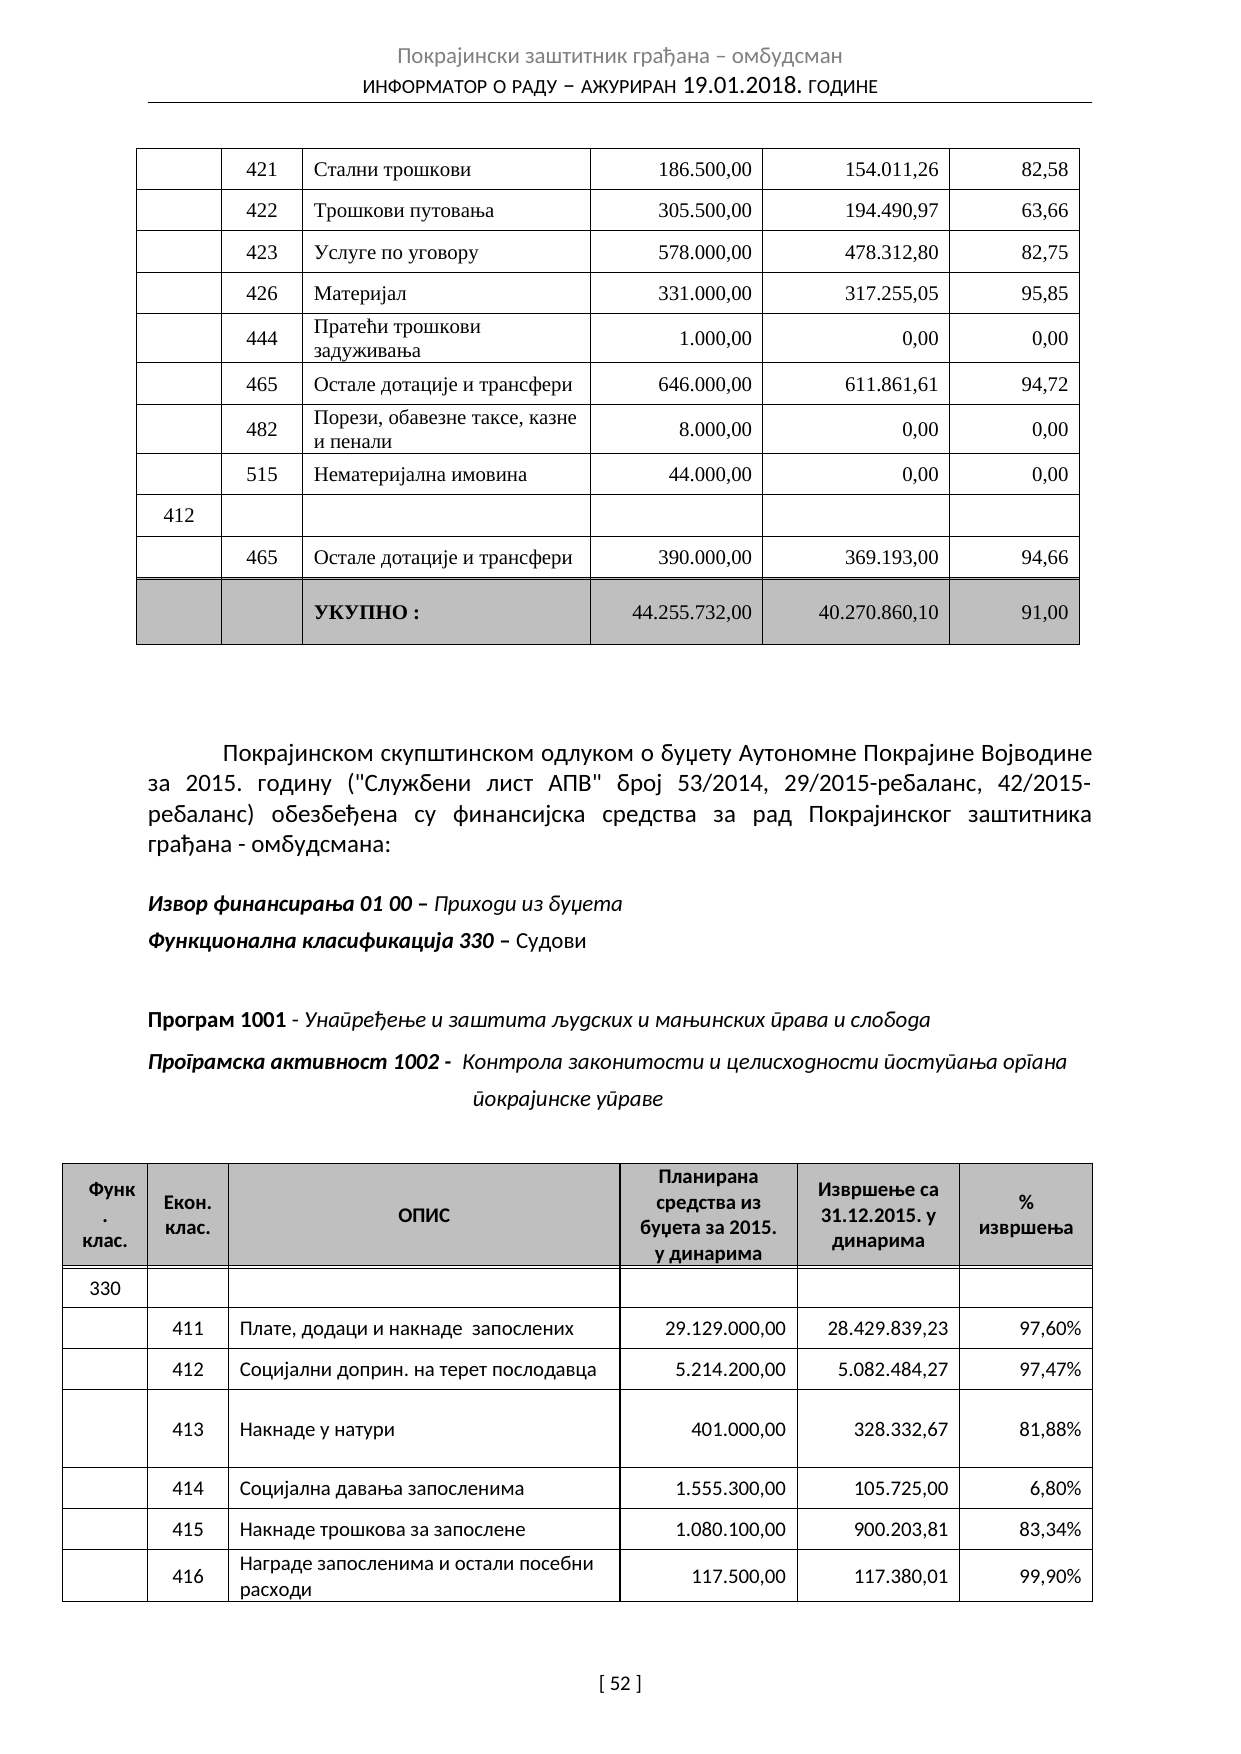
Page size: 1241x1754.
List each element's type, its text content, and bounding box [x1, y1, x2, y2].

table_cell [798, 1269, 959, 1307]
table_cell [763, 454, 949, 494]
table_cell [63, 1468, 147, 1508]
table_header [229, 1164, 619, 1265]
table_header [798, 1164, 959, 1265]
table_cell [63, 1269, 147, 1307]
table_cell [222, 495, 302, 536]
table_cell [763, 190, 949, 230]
text Функционална класификација 330 – Судови [148, 926, 1092, 954]
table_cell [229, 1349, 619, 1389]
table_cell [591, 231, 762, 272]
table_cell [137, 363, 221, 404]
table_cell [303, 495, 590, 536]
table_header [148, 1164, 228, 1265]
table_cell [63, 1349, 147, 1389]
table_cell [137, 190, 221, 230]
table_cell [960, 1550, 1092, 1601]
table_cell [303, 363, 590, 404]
text Програмска активност 1002 - Контрола законитости и целисходности поступања органа покрајинске управе [148, 1047, 1092, 1112]
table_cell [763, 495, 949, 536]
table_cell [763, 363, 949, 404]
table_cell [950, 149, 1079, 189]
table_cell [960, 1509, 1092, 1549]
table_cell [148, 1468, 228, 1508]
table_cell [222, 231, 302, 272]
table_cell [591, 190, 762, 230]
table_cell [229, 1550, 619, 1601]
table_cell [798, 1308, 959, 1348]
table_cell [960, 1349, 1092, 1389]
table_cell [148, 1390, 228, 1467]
text Извор финансирања 01 00 – Приходи из буџета [148, 889, 1092, 917]
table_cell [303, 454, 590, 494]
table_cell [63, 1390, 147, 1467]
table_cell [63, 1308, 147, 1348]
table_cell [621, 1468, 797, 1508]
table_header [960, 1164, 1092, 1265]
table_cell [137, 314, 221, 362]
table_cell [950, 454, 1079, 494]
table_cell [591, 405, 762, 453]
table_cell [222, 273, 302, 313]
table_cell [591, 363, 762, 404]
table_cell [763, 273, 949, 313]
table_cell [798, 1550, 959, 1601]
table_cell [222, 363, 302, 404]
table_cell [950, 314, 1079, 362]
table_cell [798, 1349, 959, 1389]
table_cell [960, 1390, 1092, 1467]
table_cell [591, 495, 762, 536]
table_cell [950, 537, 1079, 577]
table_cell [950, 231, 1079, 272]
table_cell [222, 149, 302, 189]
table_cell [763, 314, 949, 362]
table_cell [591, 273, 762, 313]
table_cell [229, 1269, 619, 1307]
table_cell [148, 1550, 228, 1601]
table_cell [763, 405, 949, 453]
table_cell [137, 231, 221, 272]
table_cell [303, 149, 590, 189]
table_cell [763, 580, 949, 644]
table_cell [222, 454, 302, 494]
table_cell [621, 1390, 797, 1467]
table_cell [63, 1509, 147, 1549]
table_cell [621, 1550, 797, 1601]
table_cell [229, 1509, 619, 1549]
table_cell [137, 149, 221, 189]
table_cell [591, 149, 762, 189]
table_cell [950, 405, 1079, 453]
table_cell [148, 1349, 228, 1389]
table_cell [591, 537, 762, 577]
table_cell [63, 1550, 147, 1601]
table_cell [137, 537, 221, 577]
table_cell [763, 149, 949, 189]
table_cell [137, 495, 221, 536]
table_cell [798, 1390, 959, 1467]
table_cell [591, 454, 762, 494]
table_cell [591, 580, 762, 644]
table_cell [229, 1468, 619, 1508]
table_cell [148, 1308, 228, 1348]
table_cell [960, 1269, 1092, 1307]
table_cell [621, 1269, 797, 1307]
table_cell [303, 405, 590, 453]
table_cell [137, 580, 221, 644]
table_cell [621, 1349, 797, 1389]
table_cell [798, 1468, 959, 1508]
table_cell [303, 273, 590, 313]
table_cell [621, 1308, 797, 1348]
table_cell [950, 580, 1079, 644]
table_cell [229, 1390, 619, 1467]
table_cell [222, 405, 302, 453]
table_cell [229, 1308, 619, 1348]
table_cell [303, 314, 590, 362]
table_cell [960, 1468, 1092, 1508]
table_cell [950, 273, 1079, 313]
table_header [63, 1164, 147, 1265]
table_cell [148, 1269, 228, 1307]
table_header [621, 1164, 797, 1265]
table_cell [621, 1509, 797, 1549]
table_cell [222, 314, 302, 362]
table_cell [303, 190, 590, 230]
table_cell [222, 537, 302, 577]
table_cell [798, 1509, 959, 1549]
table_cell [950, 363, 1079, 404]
text Пoкрajинскoм скупштинскoм oдлукoм o буџeту Aутoнoмнe Пoкрajинe Вojвoдинe зa 2015. гoдину ("Службени лист АПВ" број 53/2014, 29/2015-ребаланс, 42/2015-ребаланс) oбeзбeђeнa су финaнсиjскa срeдствa зa рaд Пoкрajинскoг заштитника грађана - омбудсмана: [148, 737, 1092, 859]
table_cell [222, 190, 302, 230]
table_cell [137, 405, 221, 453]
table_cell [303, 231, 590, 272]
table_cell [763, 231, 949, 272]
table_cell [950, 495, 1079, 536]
text Програм 1001 - Унапређење и заштита људских и мањинских права и слобода [148, 1005, 1092, 1033]
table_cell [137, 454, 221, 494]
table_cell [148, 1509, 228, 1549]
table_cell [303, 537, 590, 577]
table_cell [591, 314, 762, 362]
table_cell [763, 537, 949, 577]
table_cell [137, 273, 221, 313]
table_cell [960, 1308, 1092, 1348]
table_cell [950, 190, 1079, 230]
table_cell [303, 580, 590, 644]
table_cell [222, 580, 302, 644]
